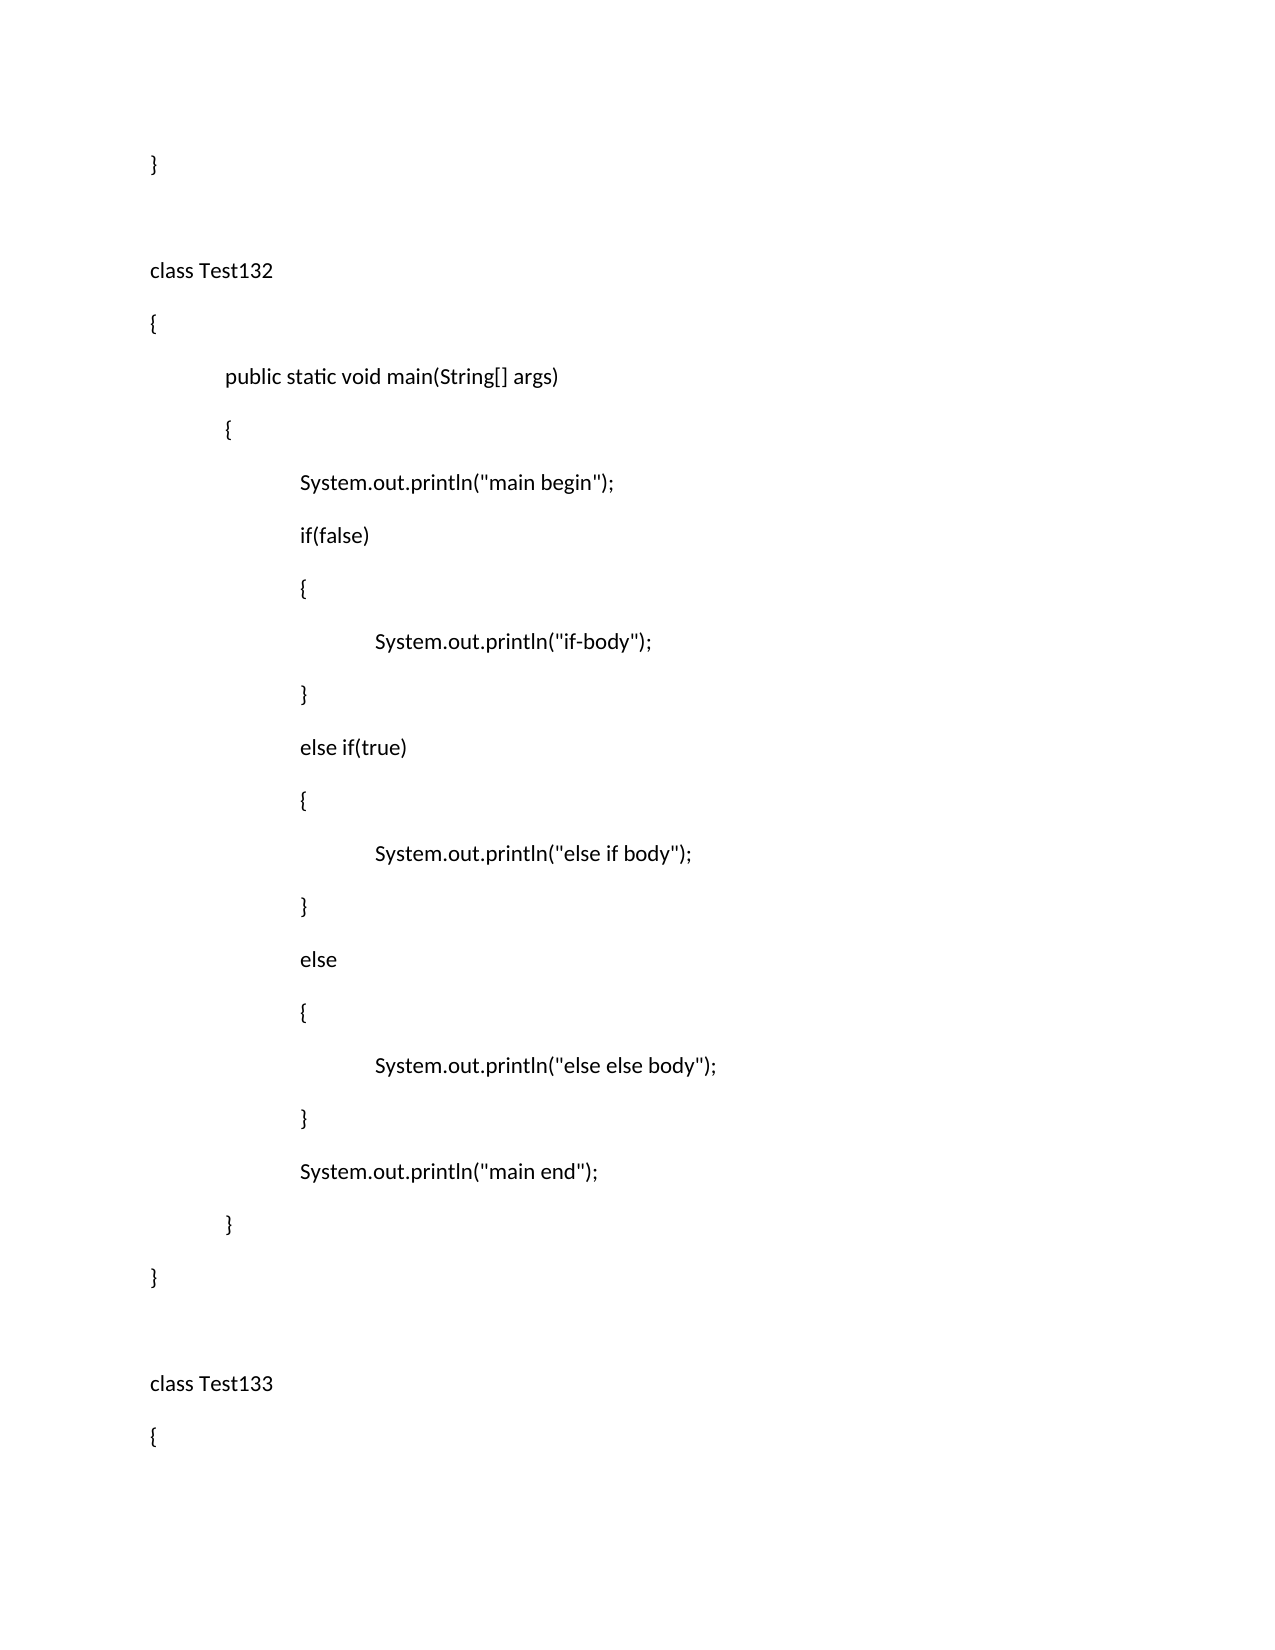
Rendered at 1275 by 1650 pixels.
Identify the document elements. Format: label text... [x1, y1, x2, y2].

text class Test132 [150, 256, 1125, 284]
text { [150, 998, 1125, 1026]
text else if(true) [150, 733, 1125, 761]
text System.out.println("main begin"); [150, 468, 1125, 496]
text { [150, 415, 1125, 443]
text System.out.println("else if body"); [150, 839, 1125, 867]
text public static void main(String[] args) [150, 362, 1125, 390]
text { [150, 309, 1125, 337]
text { [150, 786, 1125, 814]
text } [150, 1263, 1125, 1291]
text } [150, 1104, 1125, 1132]
text System.out.println("main end"); [150, 1157, 1125, 1185]
text } [150, 680, 1125, 708]
text System.out.println("if-body"); [150, 627, 1125, 655]
text } [150, 892, 1125, 920]
text System.out.println("else else body"); [150, 1051, 1125, 1079]
text } [150, 150, 1125, 178]
text { [150, 1422, 1125, 1451]
text class Test133 [150, 1369, 1125, 1397]
text } [150, 1210, 1125, 1238]
text { [150, 574, 1125, 602]
text if(false) [150, 521, 1125, 549]
text else [150, 945, 1125, 973]
